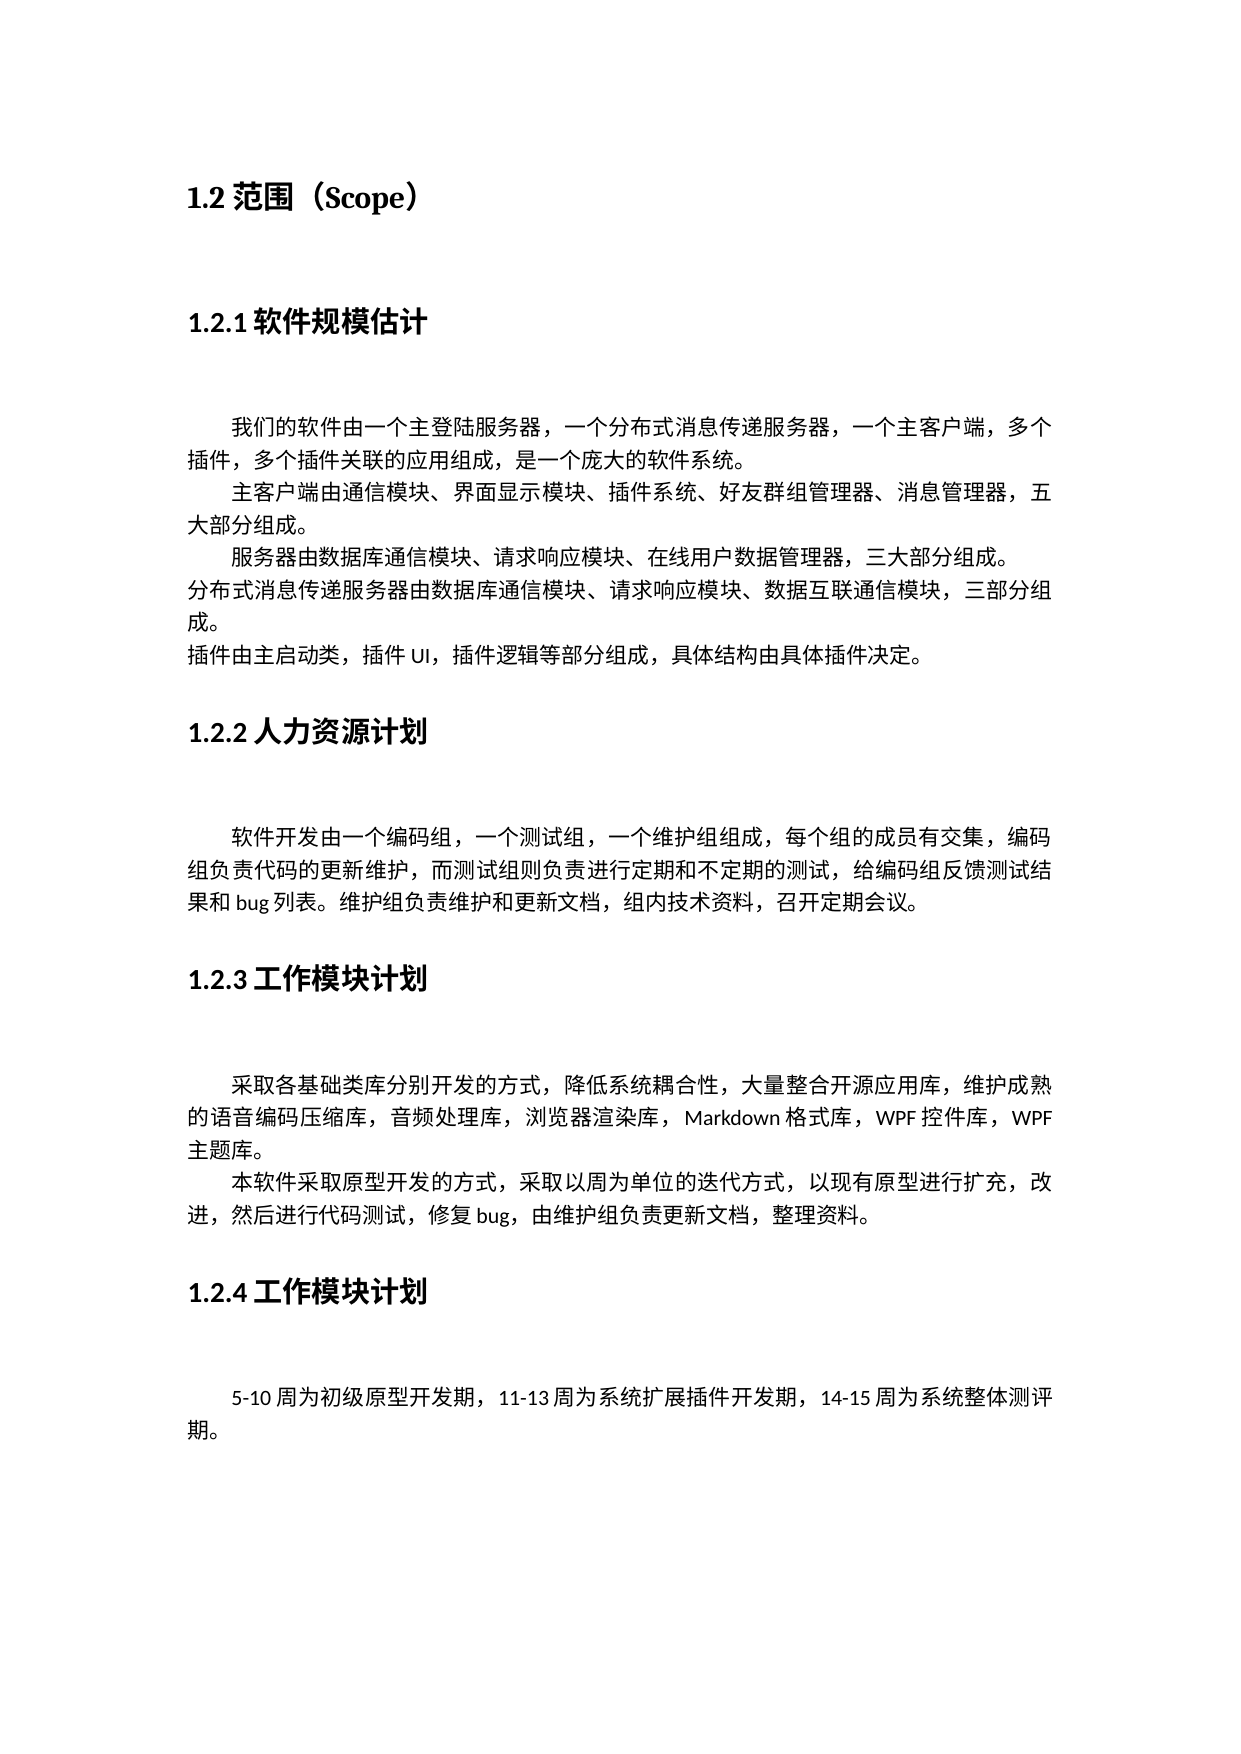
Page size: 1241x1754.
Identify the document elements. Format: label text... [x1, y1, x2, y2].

subtitle 1.2.4工作模块计划 [187, 1257, 1053, 1322]
subtitle 1.2.3工作模块计划 [187, 944, 1053, 1009]
text 采取各基础类库分别开发的方式，降低系统耦合性，大量整合开源应用库，维护成熟的语音编码压缩库，音频处理库，浏览器渲染库，Markdown格式库，WPF控件库，WPF主题库。 [187, 1067, 1053, 1165]
text 分布式消息传递服务器由数据库通信模块、请求响应模块、数据互联通信模块，三部分组成。 [187, 572, 1053, 637]
text 软件开发由一个编码组，一个测试组，一个维护组组成，每个组的成员有交集，编码组负责代码的更新维护，而测试组则负责进行定期和不定期的测试，给编码组反馈测试结果和bug列表。维护组负责维护和更新文档，组内技术资料，召开定期会议。 [187, 820, 1053, 917]
text 我们的软件由一个主登陆服务器，一个分布式消息传递服务器，一个主客户端，多个插件，多个插件关联的应用组成，是一个庞大的软件系统。 [187, 410, 1053, 475]
text 5-10周为初级原型开发期，11-13周为系统扩展插件开发期，14-15周为系统整体测评期。 [187, 1380, 1053, 1445]
subtitle 1.2.2人力资源计划 [187, 697, 1053, 762]
subtitle 1.2 范围（Scope） [187, 162, 1053, 227]
text 服务器由数据库通信模块、请求响应模块、在线用户数据管理器，三大部分组成。 [187, 540, 1053, 572]
subtitle 1.2.1软件规模估计 [187, 287, 1053, 352]
text 主客户端由通信模块、界面显示模块、插件系统、好友群组管理器、消息管理器，五大部分组成。 [187, 475, 1053, 540]
text 插件由主启动类，插件UI，插件逻辑等部分组成，具体结构由具体插件决定。 [187, 637, 1053, 670]
text 本软件采取原型开发的方式，采取以周为单位的迭代方式，以现有原型进行扩充，改进，然后进行代码测试，修复bug，由维护组负责更新文档，整理资料。 [187, 1165, 1053, 1230]
